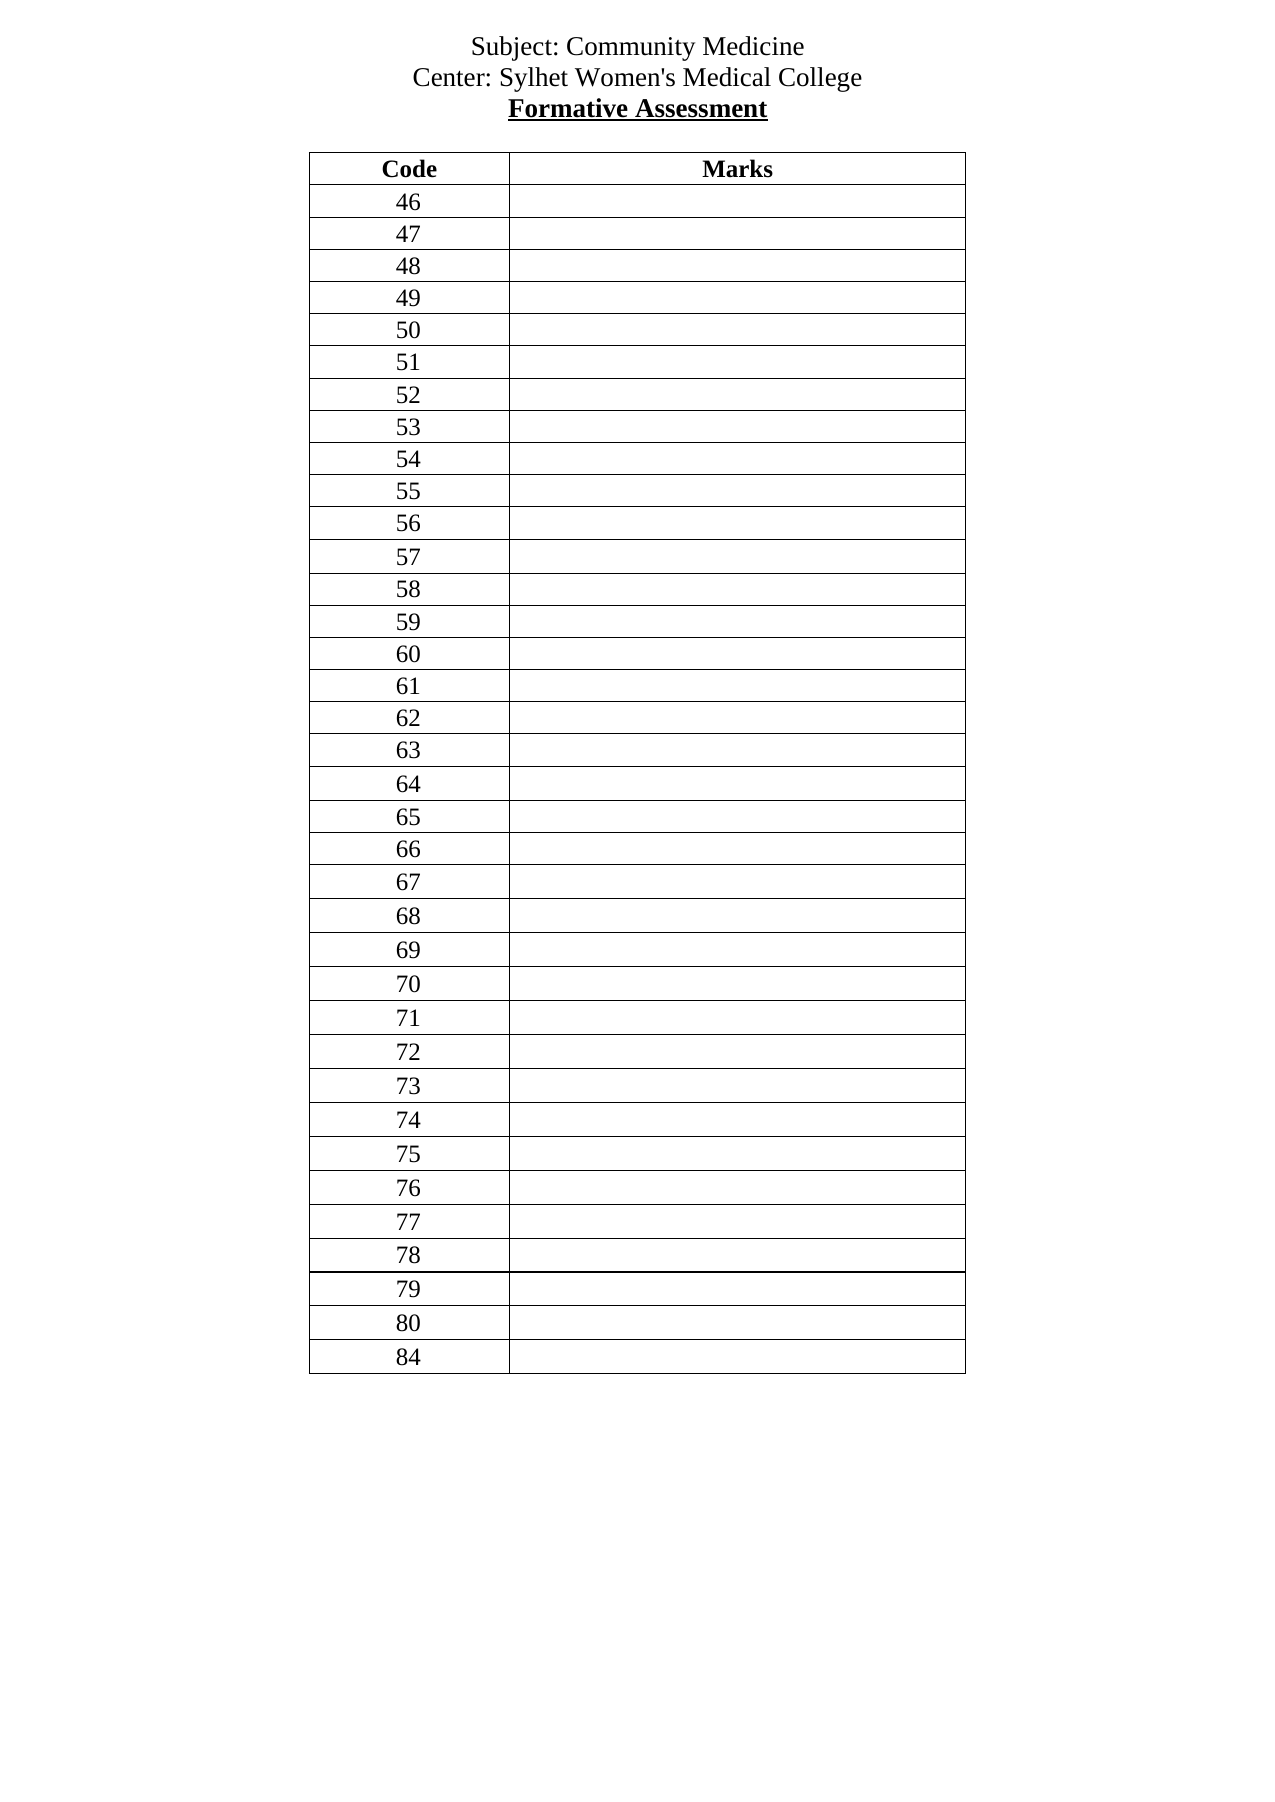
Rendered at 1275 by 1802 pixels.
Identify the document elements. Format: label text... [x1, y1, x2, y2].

table_cell [510, 1273, 965, 1305]
table_cell 57 [310, 540, 509, 572]
table_cell [510, 1035, 965, 1068]
table_cell 79 [310, 1273, 509, 1305]
table_cell 69 [310, 933, 509, 966]
table_cell [510, 540, 965, 572]
table_cell 75 [310, 1137, 509, 1169]
table_cell 58 [310, 574, 509, 604]
table_cell 53 [310, 411, 509, 442]
table_cell 77 [310, 1205, 509, 1237]
table_cell [510, 670, 965, 701]
table_cell 72 [310, 1035, 509, 1068]
table_cell [510, 702, 965, 733]
table_cell [510, 801, 965, 832]
table_cell 60 [310, 638, 509, 669]
table_cell [510, 606, 965, 637]
table_cell [510, 1239, 965, 1271]
table_cell [510, 967, 965, 1000]
table_cell [510, 185, 965, 217]
table_cell [510, 734, 965, 766]
table_cell [510, 411, 965, 442]
table_cell [510, 1001, 965, 1034]
table_cell 80 [310, 1306, 509, 1339]
table_cell 54 [310, 443, 509, 474]
table_cell [510, 1306, 965, 1339]
table_cell [510, 1340, 965, 1373]
table_cell 59 [310, 606, 509, 637]
table_cell 70 [310, 967, 509, 1000]
table_cell 61 [310, 670, 509, 701]
table_cell [510, 1171, 965, 1203]
table_cell [510, 833, 965, 864]
table_cell [510, 507, 965, 538]
table_cell 56 [310, 507, 509, 538]
table_cell 50 [310, 314, 509, 345]
table_cell 66 [310, 833, 509, 864]
table_cell 62 [310, 702, 509, 733]
table_header Marks [510, 153, 965, 184]
table_cell 64 [310, 767, 509, 799]
table_cell [510, 282, 965, 313]
table_cell [510, 899, 965, 932]
table_cell 68 [310, 899, 509, 932]
table_cell 63 [310, 734, 509, 766]
table_cell 73 [310, 1069, 509, 1102]
table_cell [510, 443, 965, 474]
table_cell [510, 475, 965, 506]
text Formative Assessment [150, 92, 1125, 123]
text Subject: Community Medicine [150, 30, 1125, 61]
table_cell [510, 379, 965, 410]
table_cell [510, 346, 965, 377]
table_cell 48 [310, 250, 509, 281]
table_cell 78 [310, 1239, 509, 1271]
table_cell [510, 1205, 965, 1237]
table_cell [510, 218, 965, 249]
table_cell 52 [310, 379, 509, 410]
table_cell [510, 933, 965, 966]
table_cell 71 [310, 1001, 509, 1034]
table_cell 51 [310, 346, 509, 377]
table_cell 46 [310, 185, 509, 217]
table_cell 65 [310, 801, 509, 832]
table_cell 84 [310, 1340, 509, 1373]
text Center: Sylhet Women's Medical College [150, 61, 1125, 92]
table_cell [510, 767, 965, 799]
table_header Code [310, 153, 509, 184]
table_cell 76 [310, 1171, 509, 1203]
table_cell [510, 250, 965, 281]
table_cell 74 [310, 1103, 509, 1136]
table_cell 49 [310, 282, 509, 313]
table_cell [510, 638, 965, 669]
table_cell [510, 1103, 965, 1136]
table_cell [510, 865, 965, 898]
table_cell 67 [310, 865, 509, 898]
table_cell [510, 1137, 965, 1169]
table_cell 47 [310, 218, 509, 249]
table_cell 55 [310, 475, 509, 506]
table_cell [510, 314, 965, 345]
table_cell [510, 574, 965, 604]
table_cell [510, 1069, 965, 1102]
